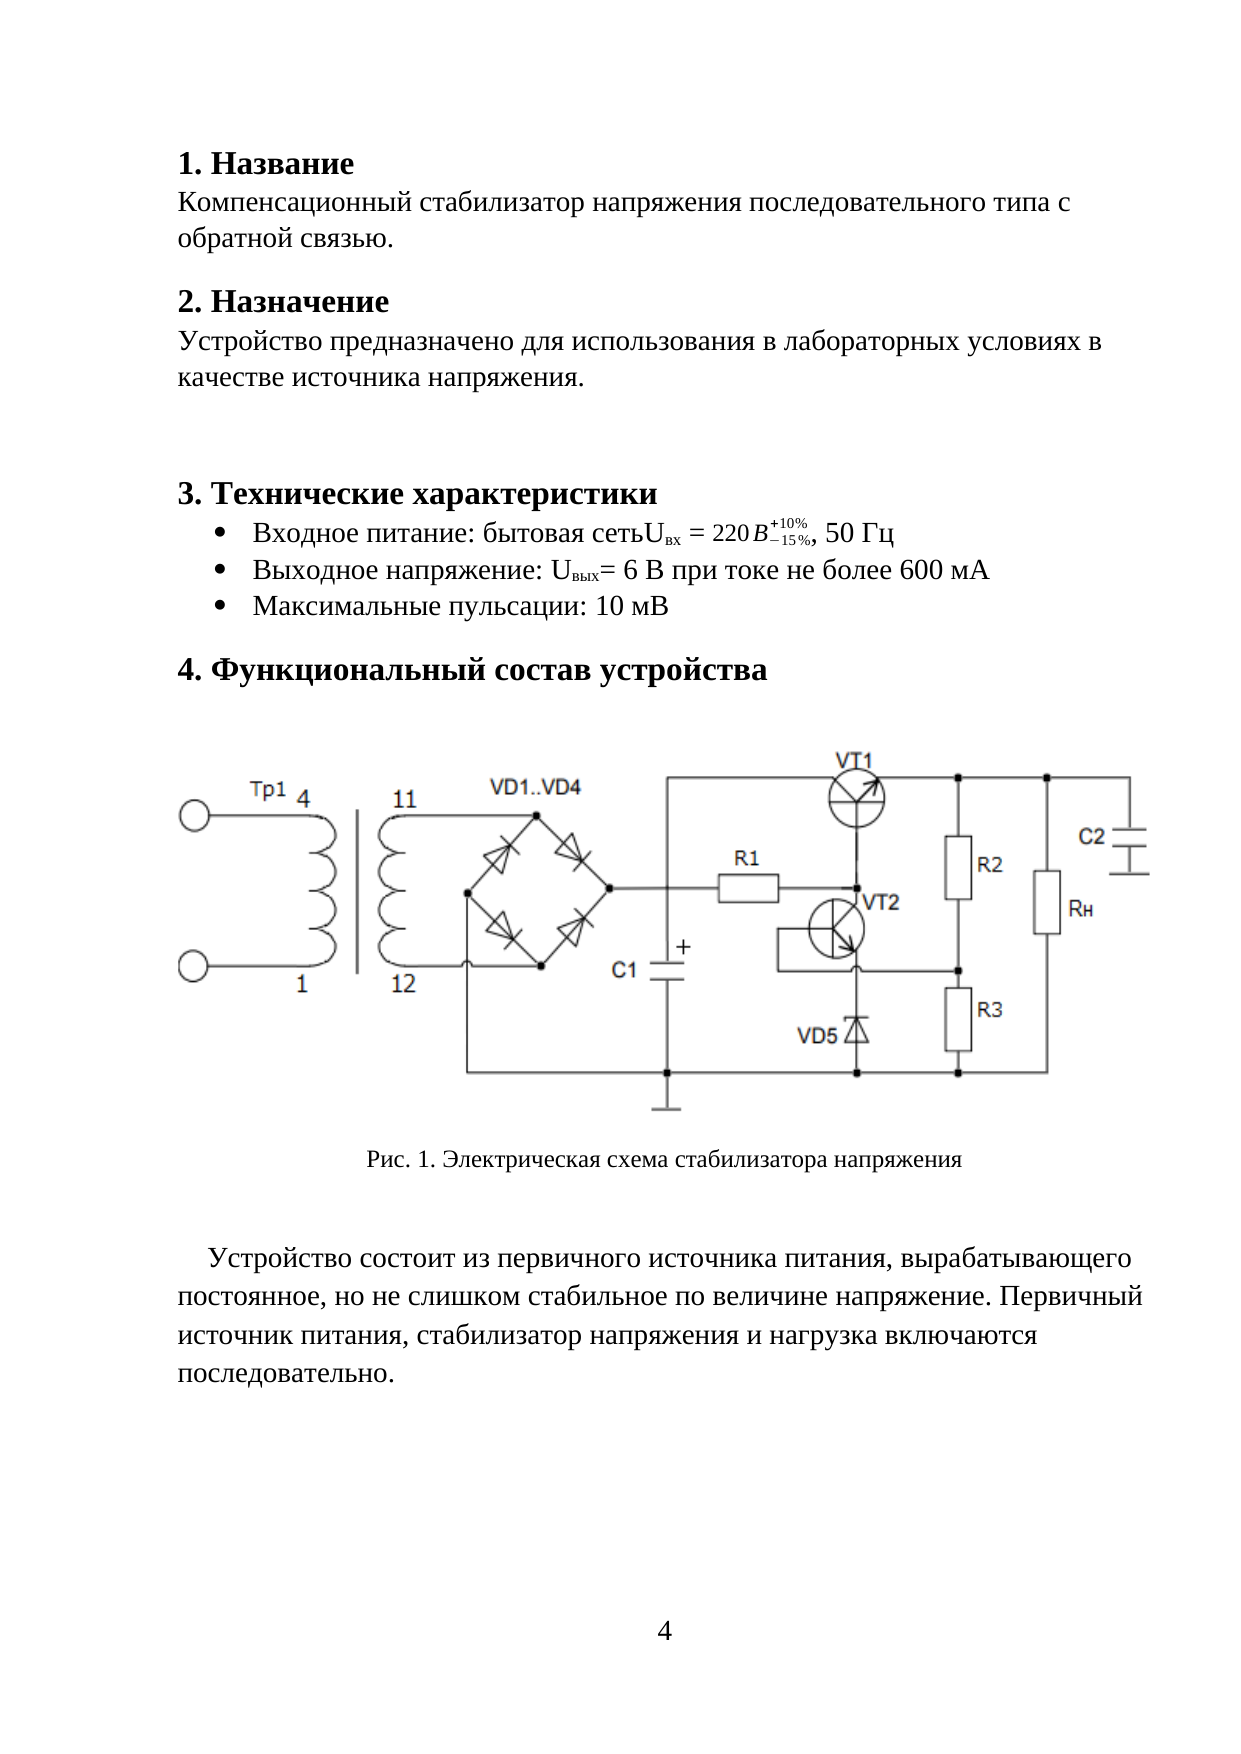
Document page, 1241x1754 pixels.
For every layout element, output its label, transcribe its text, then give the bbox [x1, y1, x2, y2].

list Выходное напряжение: Uвых= 6 В при токе не более 600 мА [215, 552, 1152, 586]
text Устройство состоит из первичного источника питания, вырабатывающего постоянное, но не слишком стабильное по величине напряжение. Первичный источник питания, стабилизатор напряжения и нагрузка включаются последовательно. [177, 1240, 1152, 1389]
subtitle 2. Назначение [177, 282, 1152, 320]
text Устройство предназначено для использования в лабораторных условиях в качестве источника напряжения. [177, 323, 1152, 393]
text Компенсационный стабилизатор напряжения последовательного типа с обратной связью. [177, 184, 1152, 254]
subtitle 3. Технические характеристики [177, 473, 1152, 512]
subtitle 1. Название [177, 143, 1152, 181]
list Максимальные пульсации: 10 мВ [215, 588, 1152, 622]
subtitle 4. Функциональный состав устройства [177, 649, 1152, 688]
picture [177, 743, 1152, 1126]
text Рис. 1. Электрическая схема стабилизатора напряжения [177, 1144, 1152, 1173]
list Входное питание: бытовая сетьUвх = , 50 Гц [215, 514, 1152, 549]
